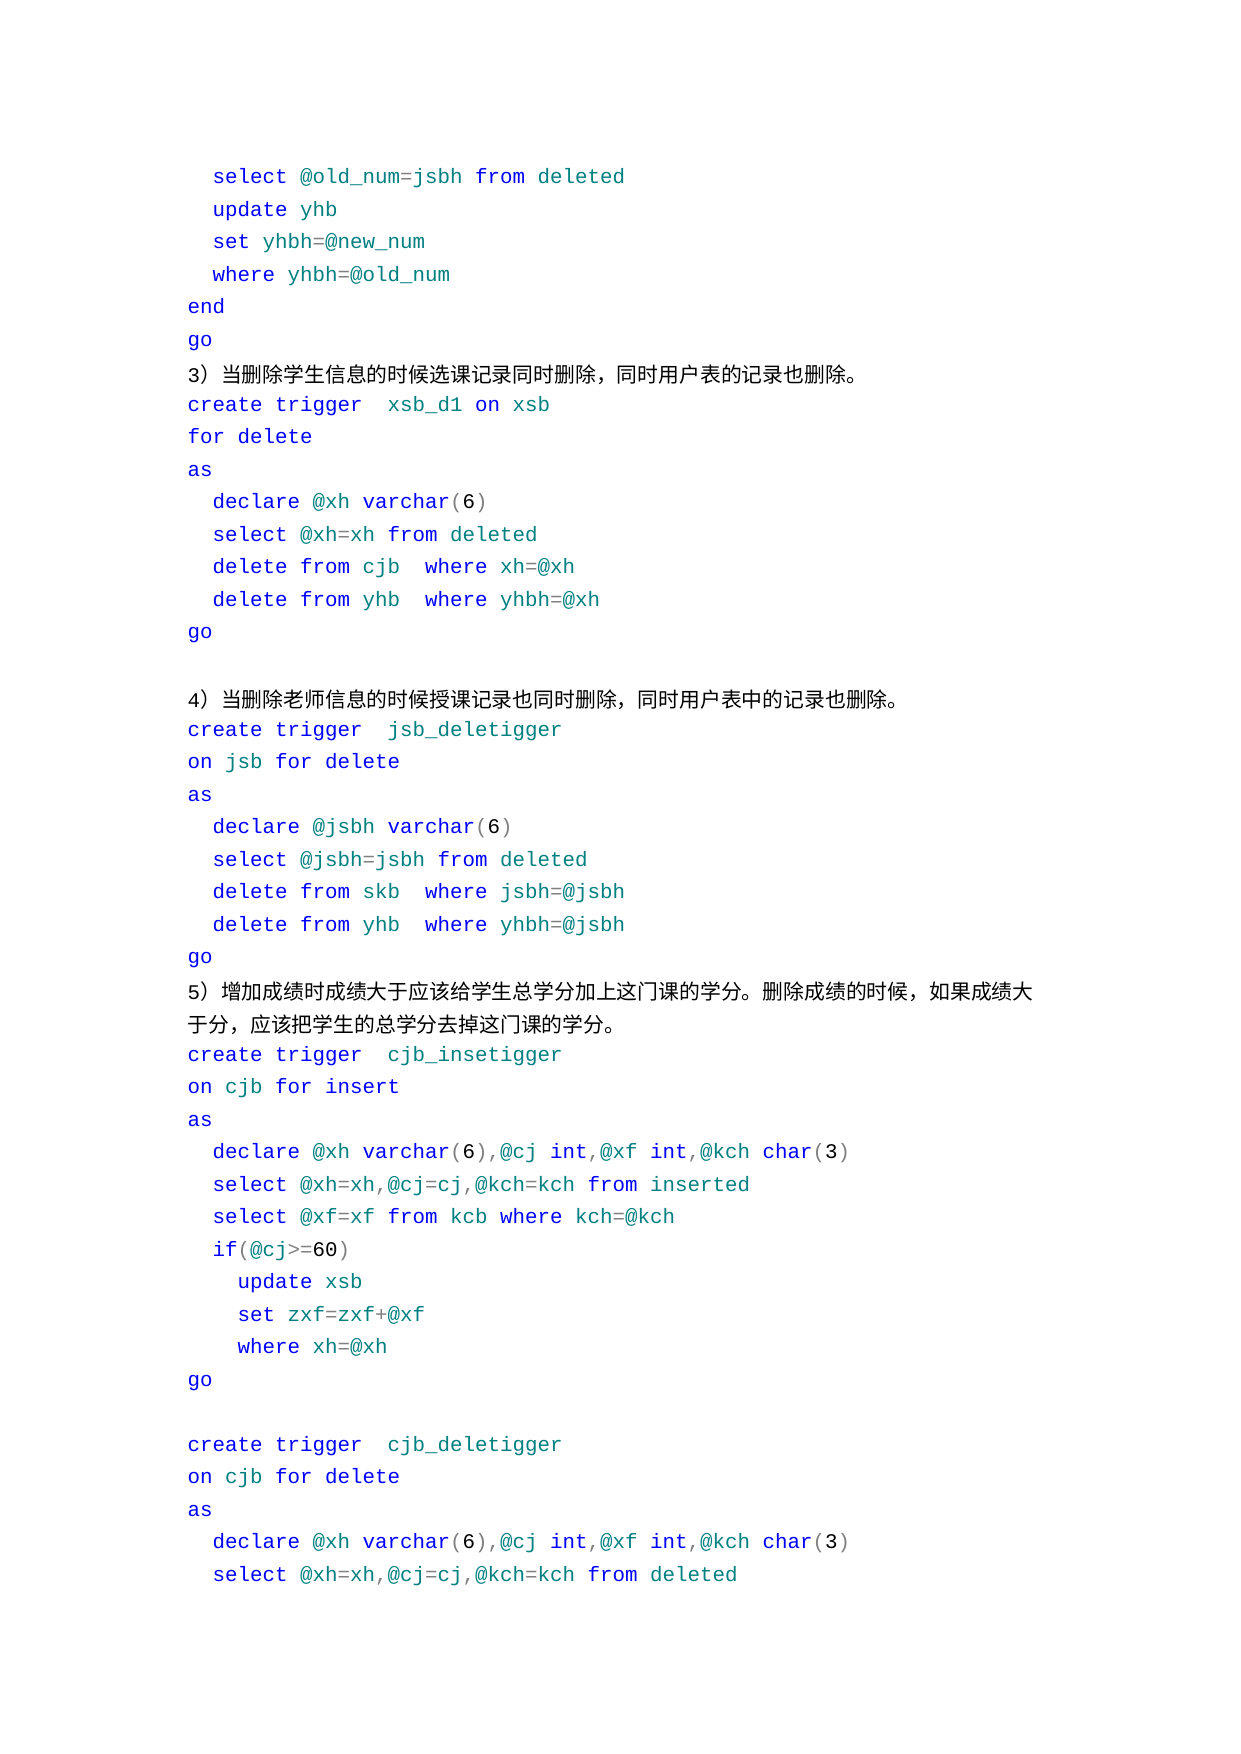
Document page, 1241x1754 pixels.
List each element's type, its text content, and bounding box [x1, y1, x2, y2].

text go [187, 617, 1053, 649]
text on jsb for delete [187, 747, 1053, 779]
text as [187, 1494, 1053, 1527]
text delete from skb where jsbh=@jsbh [187, 877, 1053, 909]
text if(@cj>=60) [187, 1234, 1053, 1267]
text delete from yhb where yhbh=@jsbh [187, 909, 1053, 942]
text declare @xh varchar(6),@cj int,@xf int,@kch char(3) [187, 1137, 1053, 1169]
text set yhbh=@new_num [187, 227, 1053, 259]
text create trigger cjb_insetigger [187, 1039, 1053, 1072]
text on cjb for insert [187, 1072, 1053, 1104]
text update yhb [187, 194, 1053, 227]
text as [187, 454, 1053, 487]
text go [187, 942, 1053, 974]
text end [187, 292, 1053, 324]
text select @xh=xh,@cj=cj,@kch=kch from deleted [187, 1559, 1053, 1592]
text 4）当删除老师信息的时候授课记录也同时删除，同时用户表中的记录也删除。 [187, 682, 1053, 714]
text select @xh=xh from deleted [187, 519, 1053, 552]
text create trigger jsb_deletigger [187, 714, 1053, 747]
text go [187, 324, 1053, 357]
text declare @xh varchar(6) [187, 487, 1053, 519]
text declare @xh varchar(6),@cj int,@xf int,@kch char(3) [187, 1527, 1053, 1559]
text on cjb for delete [187, 1462, 1053, 1494]
text select @jsbh=jsbh from deleted [187, 844, 1053, 877]
text select @xf=xf from kcb where kch=@kch [187, 1202, 1053, 1234]
text select @old_num=jsbh from deleted [187, 162, 1053, 194]
text go [187, 1364, 1053, 1397]
text as [187, 779, 1053, 812]
text declare @jsbh varchar(6) [187, 812, 1053, 844]
text update xsb [187, 1267, 1053, 1299]
text as [187, 1104, 1053, 1137]
text set zxf=zxf+@xf [187, 1299, 1053, 1332]
text 5）增加成绩时成绩大于应该给学生总学分加上这门课的学分。删除成绩的时候，如果成绩大于分，应该把学生的总学分去掉这门课的学分。 [187, 974, 1053, 1039]
text delete from yhb where yhbh=@xh [187, 584, 1053, 617]
text where yhbh=@old_num [187, 259, 1053, 292]
text create trigger xsb_d1 on xsb [187, 389, 1053, 422]
text 3）当删除学生信息的时候选课记录同时删除，同时用户表的记录也删除。 [187, 357, 1053, 389]
text create trigger cjb_deletigger [187, 1429, 1053, 1462]
text where xh=@xh [187, 1332, 1053, 1364]
text delete from cjb where xh=@xh [187, 552, 1053, 584]
text select @xh=xh,@cj=cj,@kch=kch from inserted [187, 1169, 1053, 1202]
text for delete [187, 422, 1053, 454]
